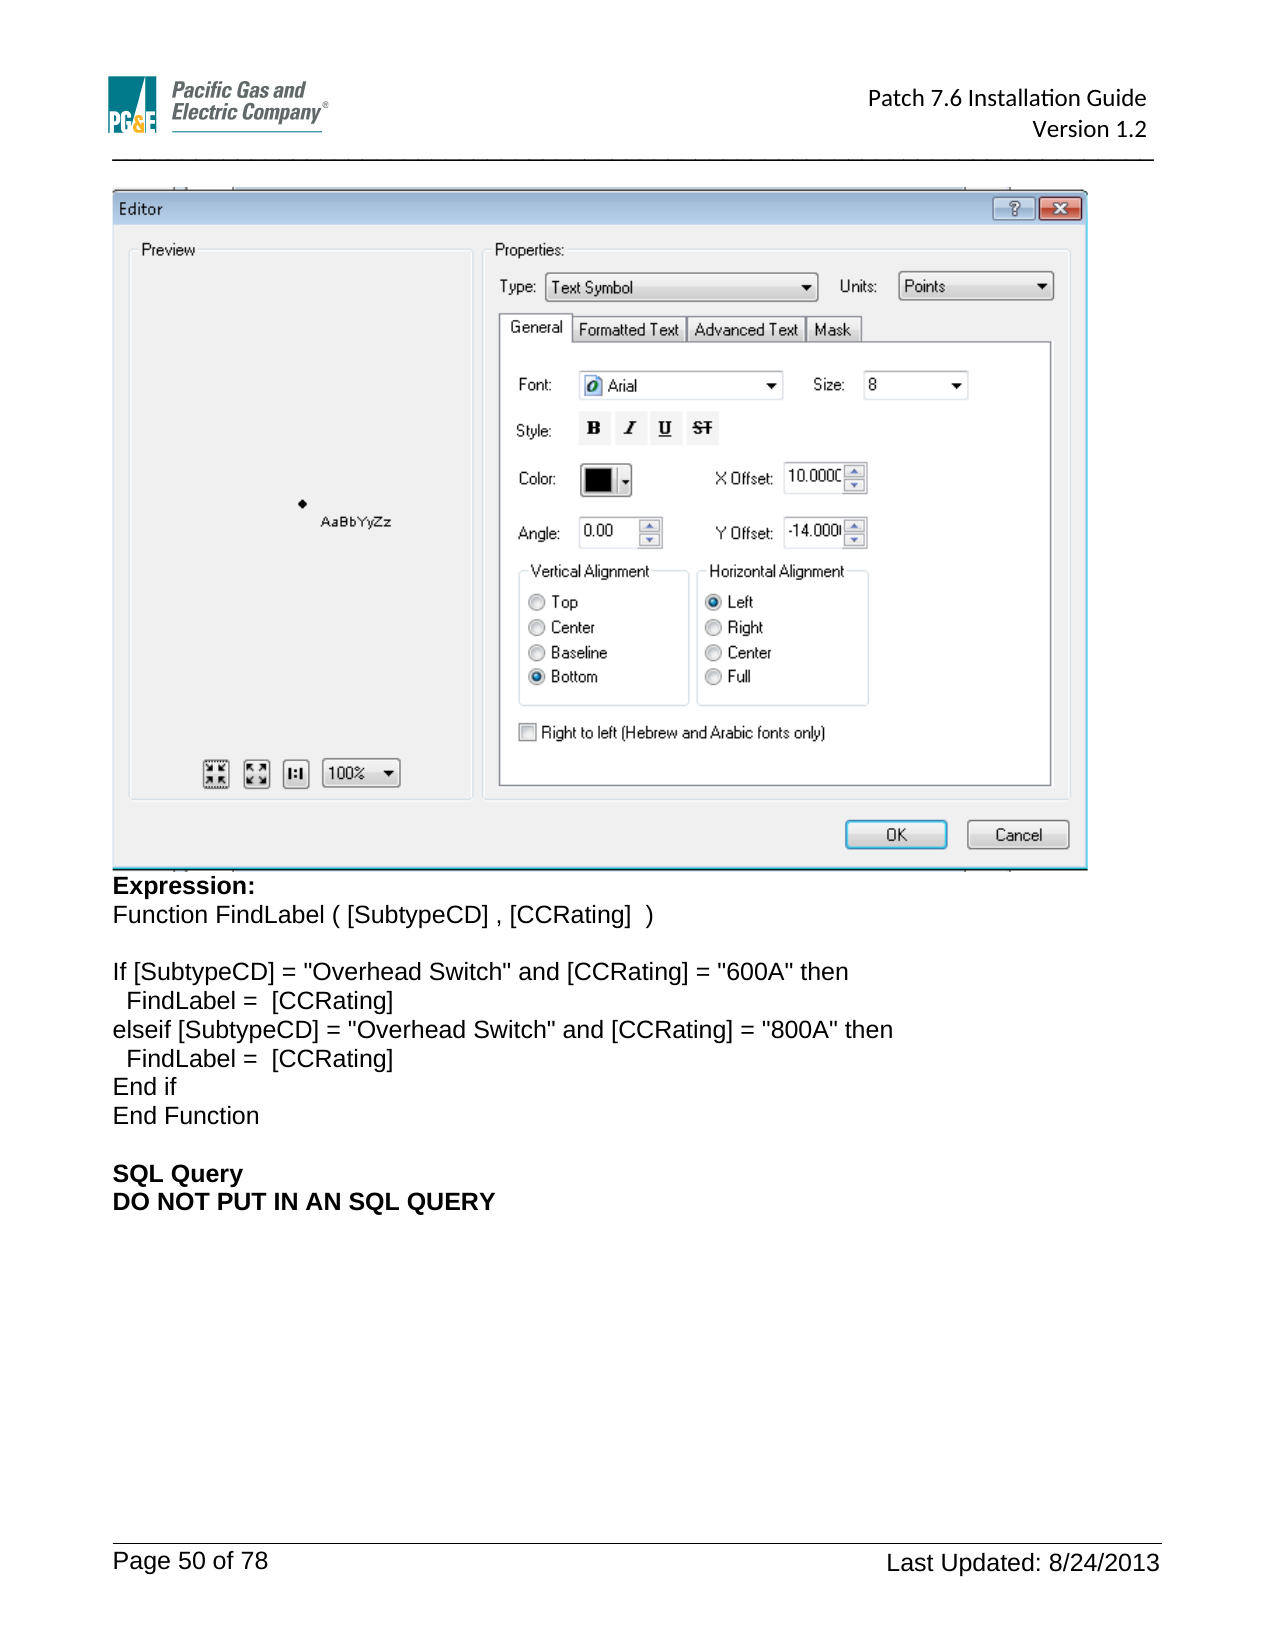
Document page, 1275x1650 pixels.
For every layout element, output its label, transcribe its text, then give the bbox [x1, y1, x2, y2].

text SQL Query [112, 1159, 1162, 1187]
text Expression: [112, 871, 1162, 900]
text End Function [112, 1101, 1162, 1130]
text elseif [SubtypeCD] = "Overhead Switch" and [CCRating] = "800A" then [112, 1015, 1162, 1044]
text If [SubtypeCD] = "Overhead Switch" and [CCRating] = "600A" then [112, 957, 1162, 986]
text FindLabel = [CCRating] [112, 1044, 1162, 1072]
text FindLabel = [CCRating] [112, 986, 1162, 1015]
text Function FindLabel ( [SubtypeCD] , [CCRating] ) [112, 900, 1162, 929]
picture [112, 187, 1088, 872]
text End if [112, 1072, 1162, 1101]
text DO NOT PUT IN AN SQL QUERY [112, 1187, 1162, 1216]
